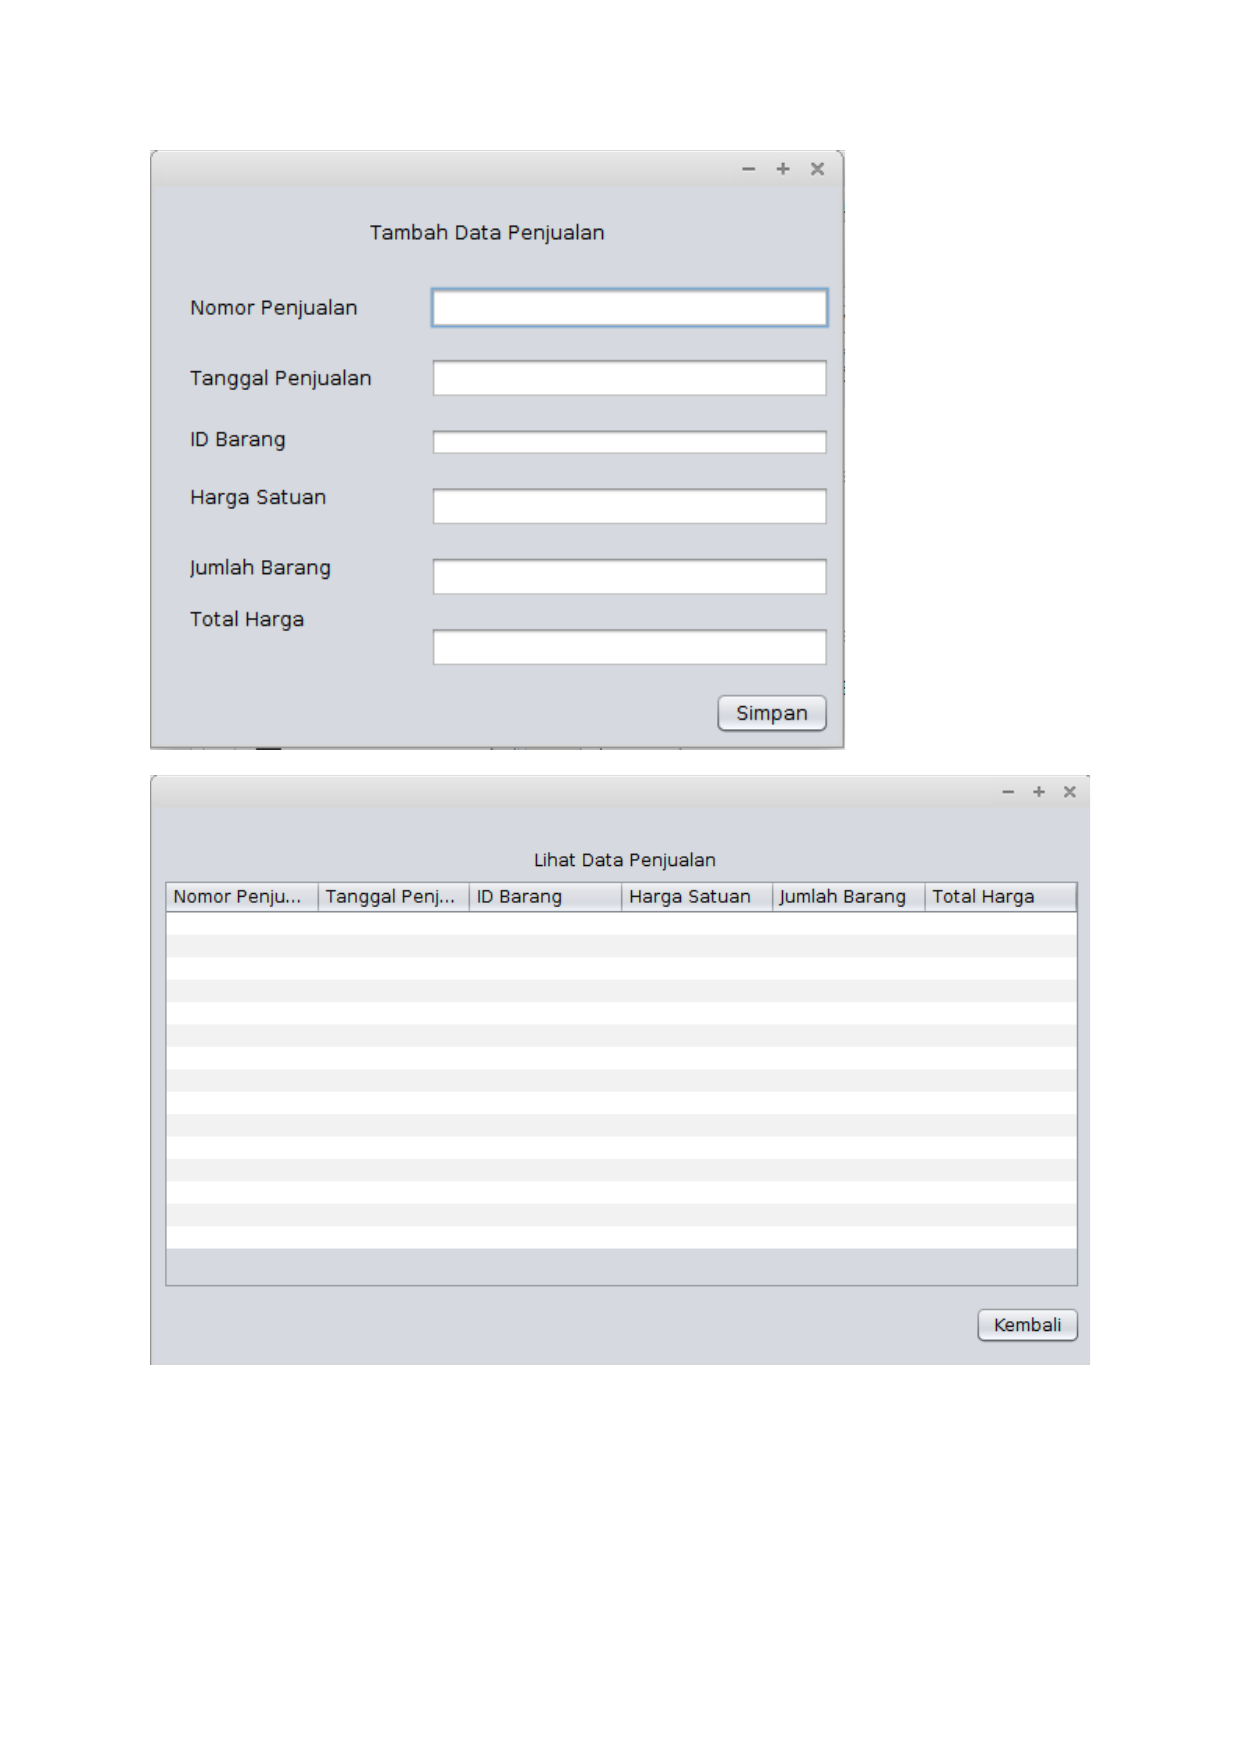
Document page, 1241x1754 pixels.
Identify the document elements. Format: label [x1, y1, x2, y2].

picture [150, 775, 1091, 1365]
picture [150, 150, 846, 750]
